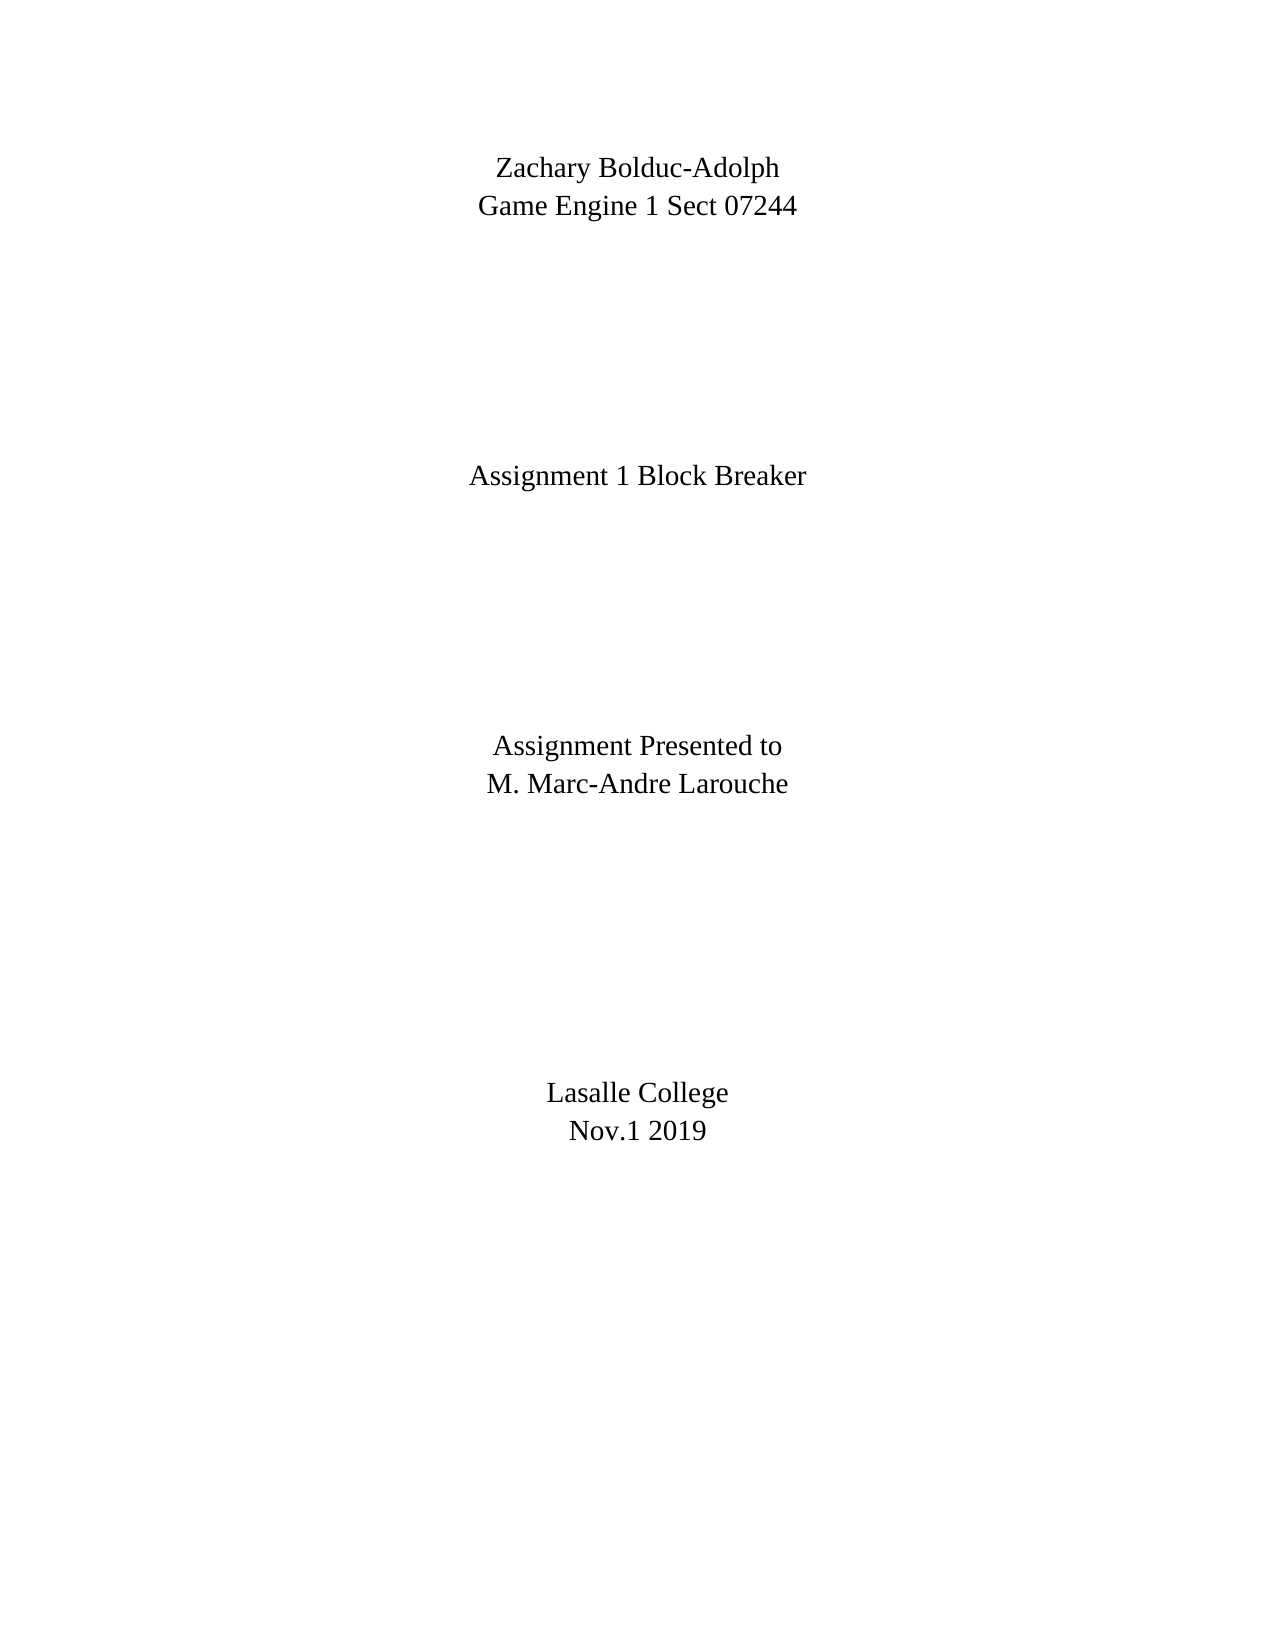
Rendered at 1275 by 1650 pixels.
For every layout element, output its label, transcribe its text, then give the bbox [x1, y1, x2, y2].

text M. Marc-Andre Larouche [150, 767, 1125, 800]
text Assignment 1 Block Breaker [150, 458, 1125, 492]
text Zachary Bolduc-Adolph [150, 150, 1125, 183]
text Game Engine 1 Sect 07244 [150, 188, 1125, 222]
text Nov.1 2019 [150, 1113, 1125, 1177]
text Lasalle College [150, 1075, 1125, 1108]
text Assignment Presented to [150, 728, 1125, 762]
